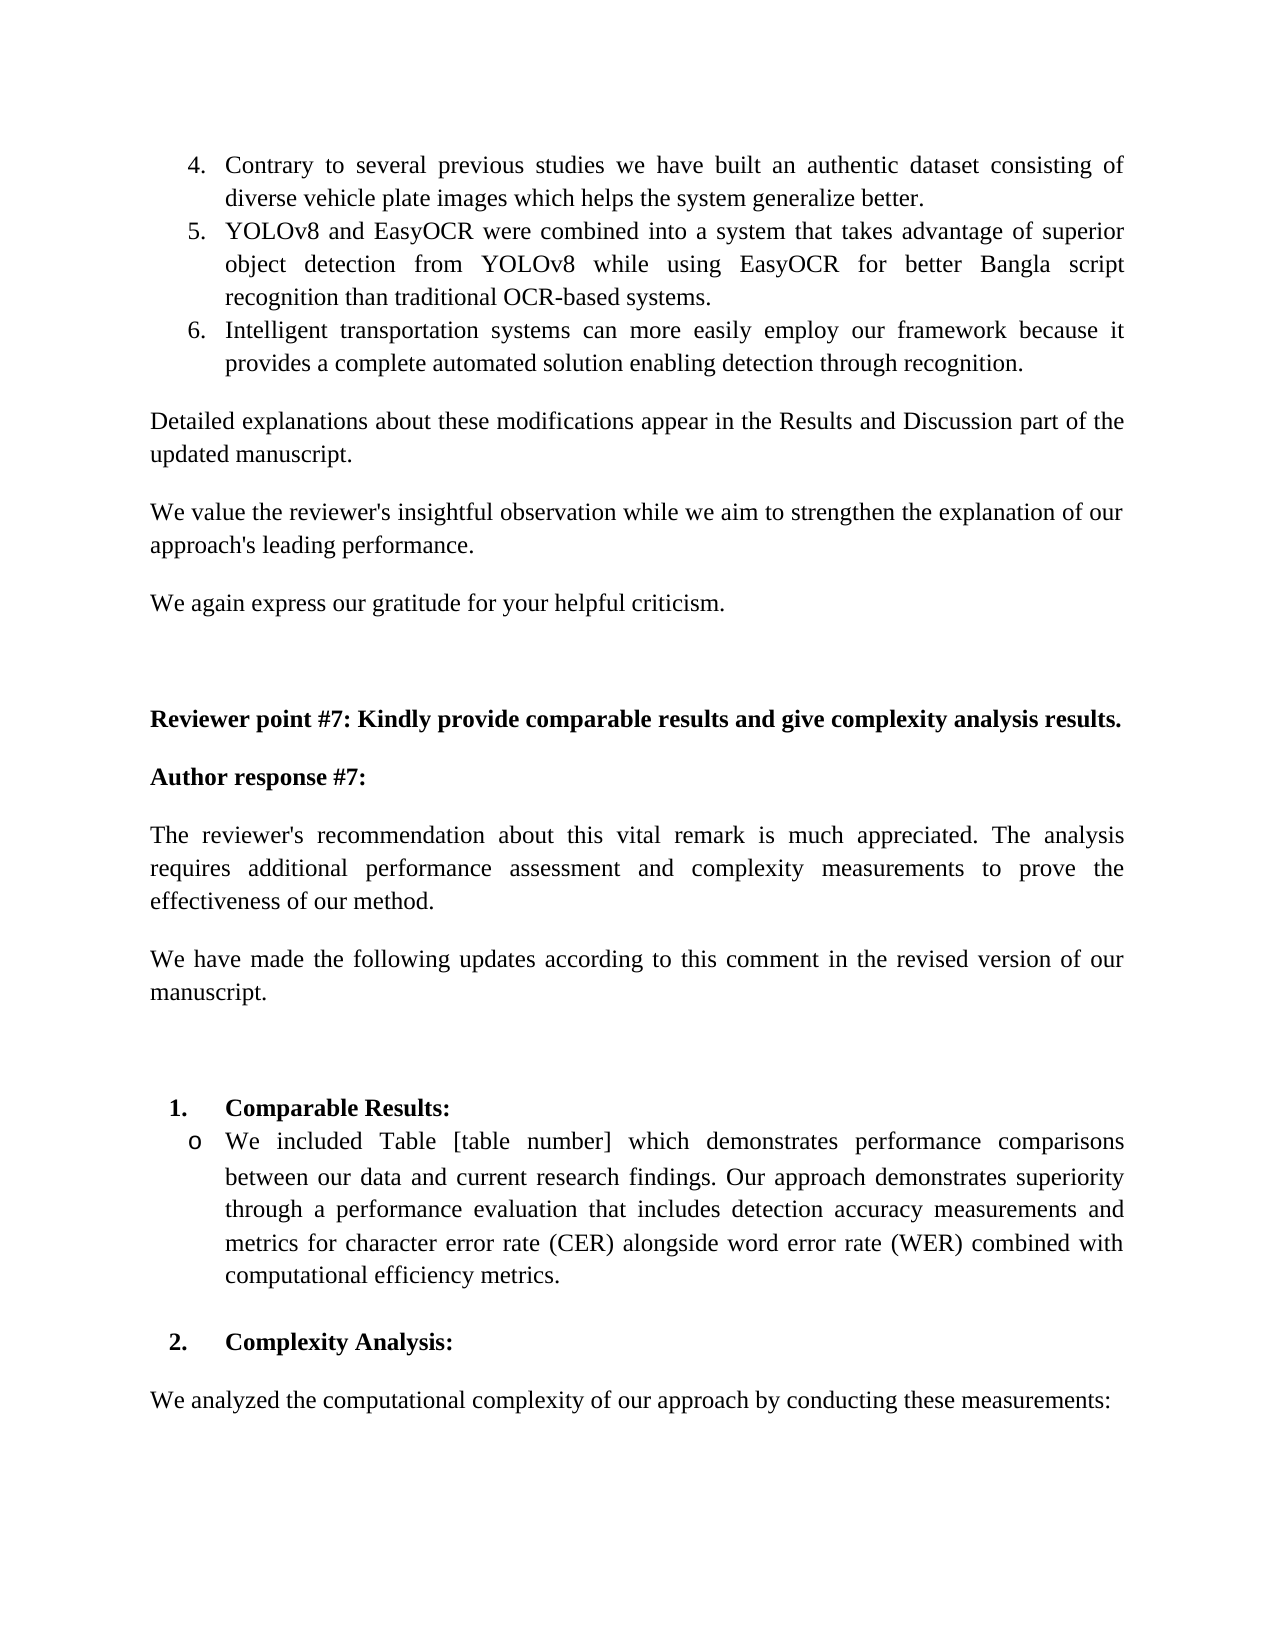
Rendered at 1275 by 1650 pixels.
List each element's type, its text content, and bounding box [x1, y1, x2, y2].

list We included Table [table number] which demonstrates performance comparisons between our data and current research findings. Our approach demonstrates superiority through a performance evaluation that includes detection accuracy measurements and metrics for character error rate (CER) alongside word error rate (WER) combined with computational efficiency metrics. [187, 1126, 1125, 1289]
list Contrary to several previous studies we have built an authentic dataset consisting of diverse vehicle plate images which helps the system generalize better. [187, 150, 1125, 212]
text We have made the following updates according to this comment in the revised version of our manuscript. [150, 944, 1125, 1006]
list Intelligent transportation systems can more easily employ our framework because it provides a complete automated solution enabling detection through recognition. [187, 315, 1125, 377]
text Detailed explanations about these modifications appear in the Results and Discussion part of the updated manuscript. [150, 406, 1125, 468]
text We analyzed the computational complexity of our approach by conducting these measurements: [150, 1385, 1125, 1413]
text Author response #7: [150, 762, 1125, 791]
text We again express our gratitude for your helpful criticism. [150, 588, 1125, 617]
list Comparable Results: [187, 1093, 1125, 1122]
text We value the reviewer's insightful observation while we aim to strengthen the explanation of our approach's leading performance. [150, 497, 1125, 559]
text Reviewer point #7: Kindly provide comparable results and give complexity analysis results. [150, 704, 1125, 733]
text The reviewer's recommendation about this vital remark is much appreciated. The analysis requires additional performance assessment and complexity measurements to prove the effectiveness of our method. [150, 820, 1125, 915]
list Complexity Analysis: [187, 1327, 1125, 1355]
list YOLOv8 and EasyOCR were combined into a system that takes advantage of superior object detection from YOLOv8 while using EasyOCR for better Bangla script recognition than traditional OCR-based systems. [187, 216, 1125, 311]
